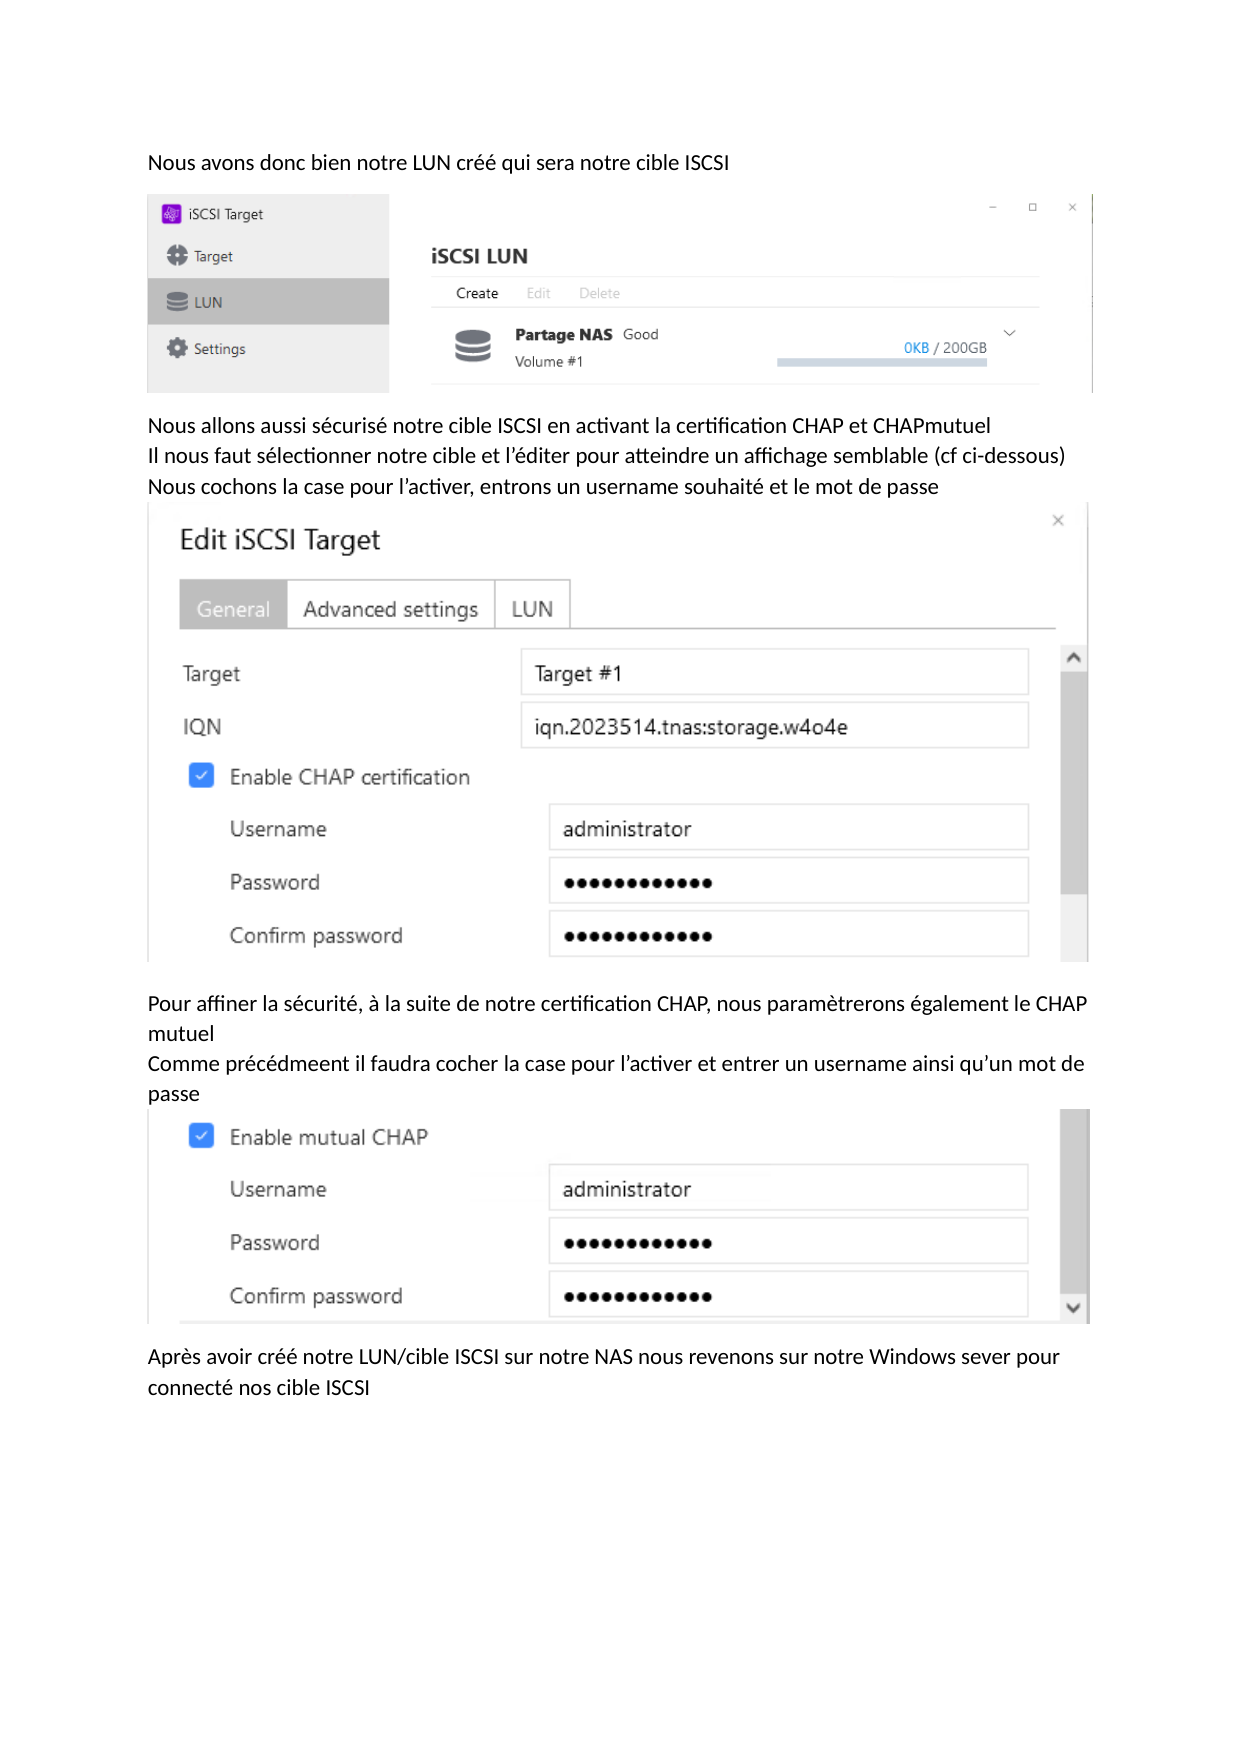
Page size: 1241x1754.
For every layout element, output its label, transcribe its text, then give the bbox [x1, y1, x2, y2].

picture [147, 1109, 1090, 1324]
picture [147, 502, 1089, 962]
picture [147, 194, 1093, 393]
text Après avoir créé notre LUN/cible ISCSI sur notre NAS nous revenons sur notre Windows sever pour connecté nos cible ISCSI [148, 1342, 1093, 1401]
text Pour affiner la sécurité, à la suite de notre certification CHAP, nous paramètrerons également le CHAP mutuel [148, 989, 1093, 1047]
text Nous cochons la case pour l’activer, entrons un username souhaité et le mot de passe [148, 472, 1093, 500]
text Nous avons donc bien notre LUN créé qui sera notre cible ISCSI [148, 148, 1093, 176]
text Nous allons aussi sécurisé notre cible ISCSI en activant la certification CHAP et CHAPmutuel [148, 411, 1093, 439]
text Il nous faut sélectionner notre cible et l’éditer pour atteindre un affichage semblable (cf ci-dessous) [148, 442, 1093, 469]
text Comme précédmeent il faudra cocher la case pour l’activer et entrer un username ainsi qu’un mot de passe [148, 1049, 1093, 1107]
